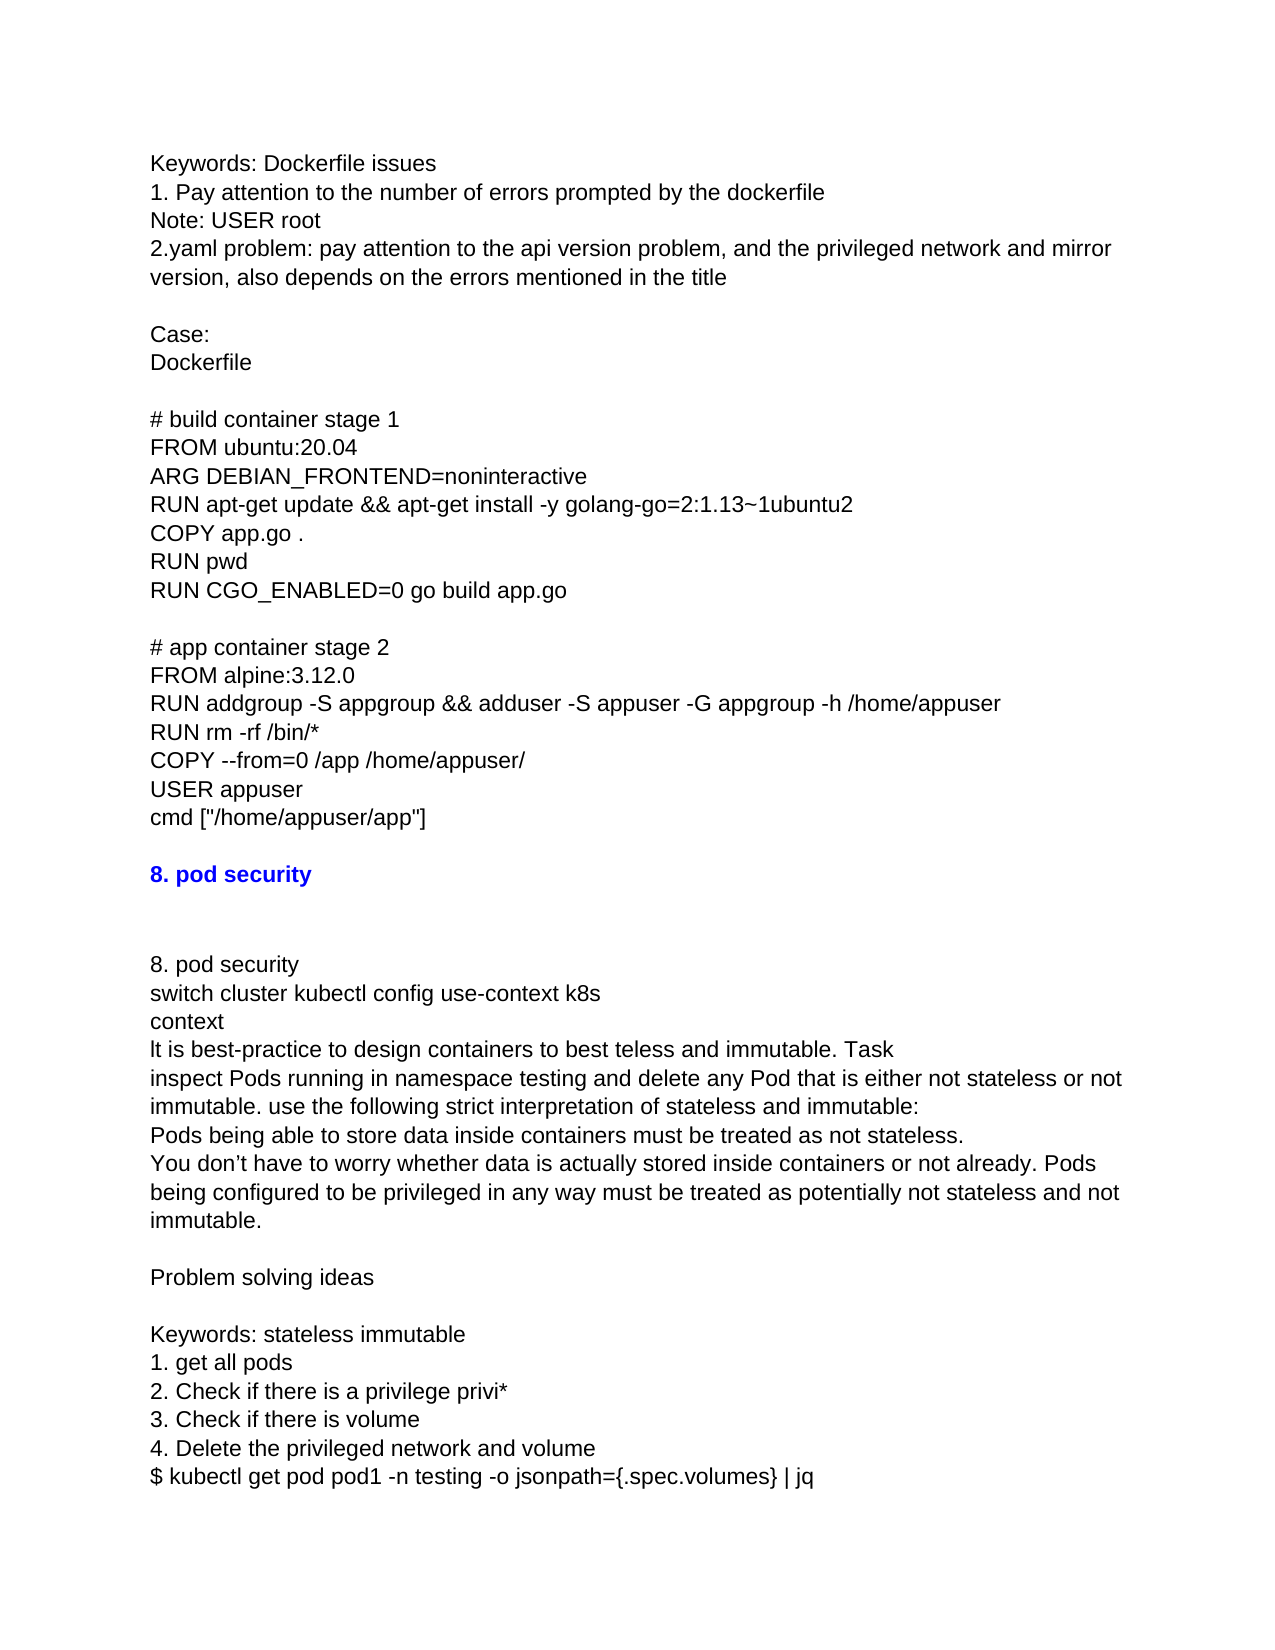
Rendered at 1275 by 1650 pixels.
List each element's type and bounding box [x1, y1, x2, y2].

text [150, 150, 1125, 887]
text [150, 951, 1125, 1489]
